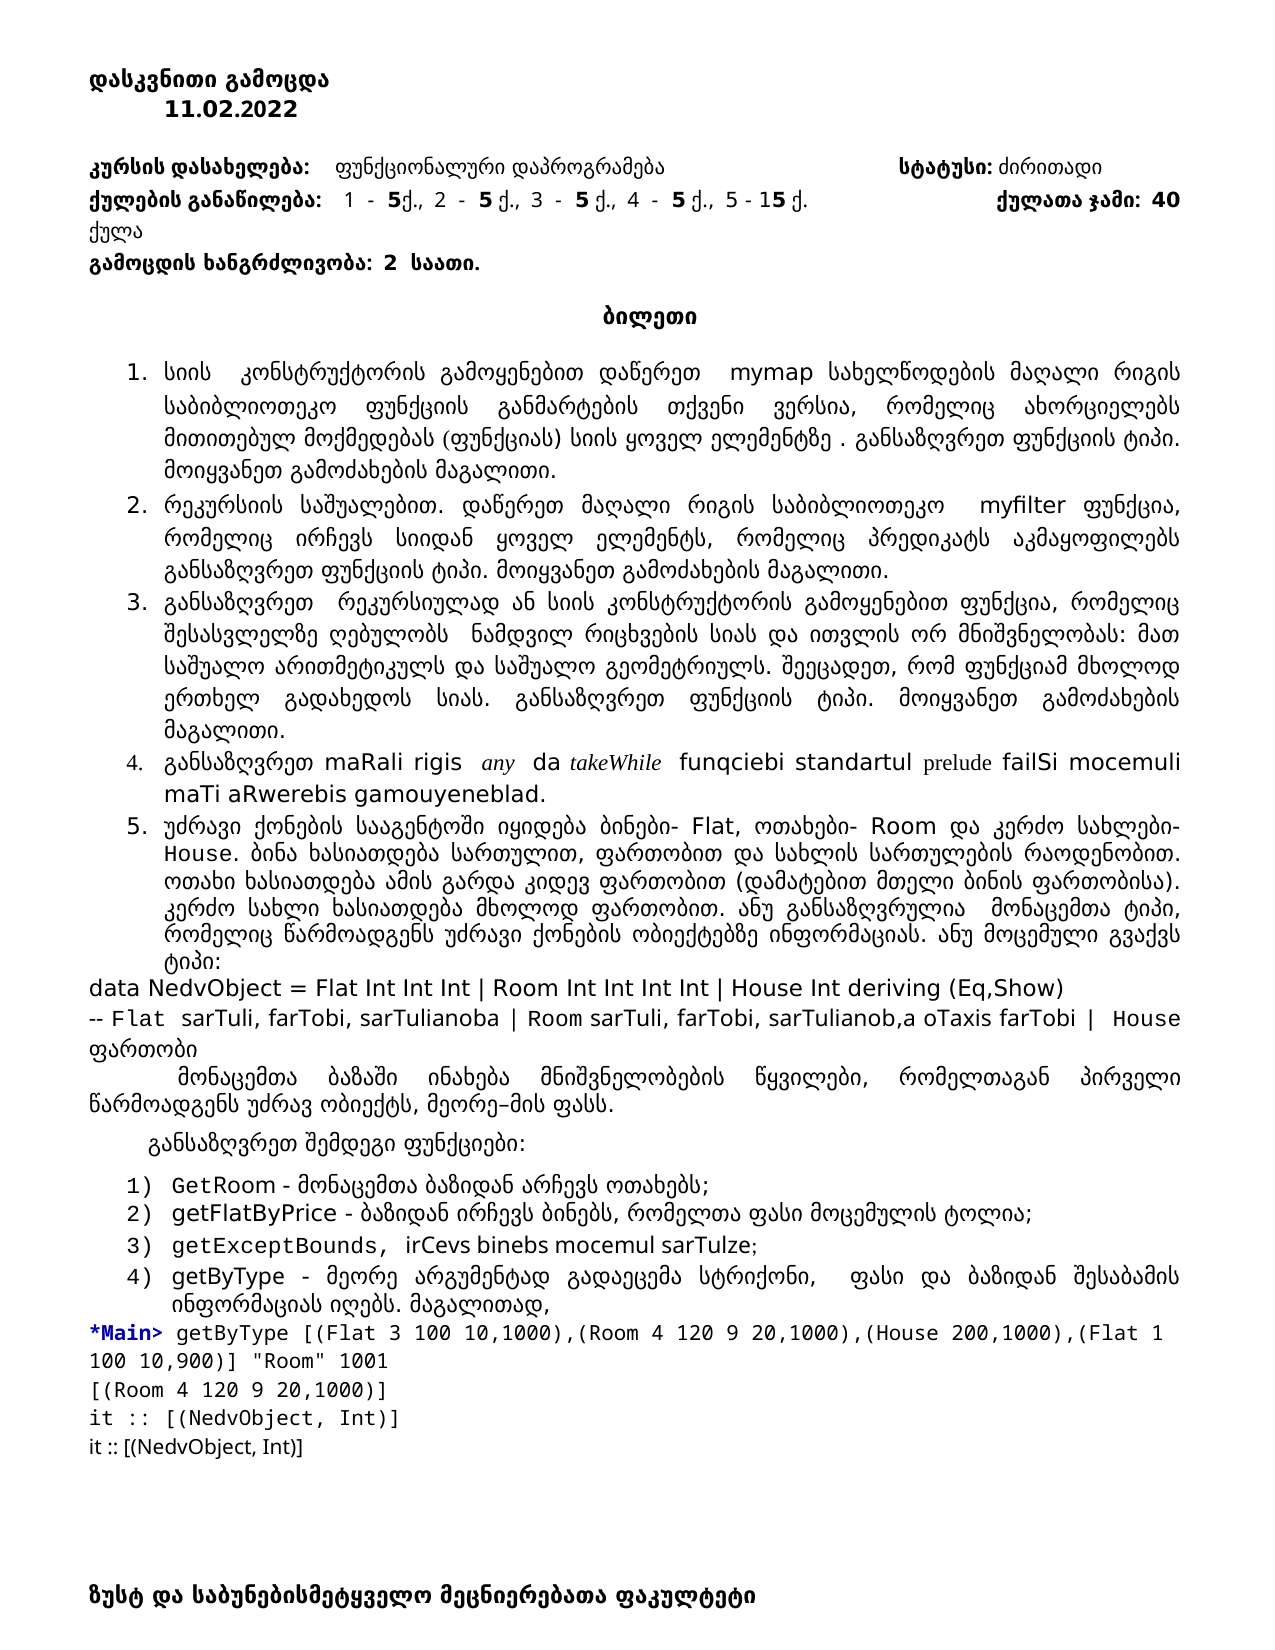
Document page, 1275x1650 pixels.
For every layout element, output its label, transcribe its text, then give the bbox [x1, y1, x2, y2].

text data NedvObject = Flat Int Int Int | Room Int Int Int Int | House Int deriving (Eq,Show) [89, 975, 1181, 1002]
text მონაცემთა ბაზაში ინახება მნიშვნელობების წყვილები, რომელთაგან პირველი წარმოადგენს უძრავ ობიექტს, მეორე–მის ფასს. [89, 1064, 1181, 1117]
list განსაზღვრეთ რეკურსიულად ან სიის კონსტრუქტორის გამოყენებით ფუნქცია, რომელიც შესასვლელზე ღებულობს ნამდვილ რიცხვების სიას და ითვლის ორ მნიშვნელობას: მათ საშუალო არითმეტიკულს და საშუალო გეომეტრიულს. შეეცადეთ, რომ ფუნქციამ მხოლოდ ერთხელ გადახედოს სიას. განსაზღვრეთ ფუნქციის ტიპი. მოიყვანეთ გამოძახების მაგალითი. [126, 589, 1181, 744]
text განსაზღვრეთ შემდეგი ფუნქციები: [89, 1130, 1181, 1157]
list განსაზღვრეთ maRali rigis any da takeWhile funqciebi standartul prelude failSi mocemuli maTi aRwerebis gamouyeneblad. [126, 749, 1181, 808]
text *Main> getByType [(Flat 3 100 10,1000),(Room 4 120 9 20,1000),(House 200,1000),(Flat 1 100 10,900)] "Room" 1001 [89, 1318, 1181, 1375]
text გამოცდის ხანგრძლივობა: 2 საათი. [89, 248, 1181, 276]
text it :: [(NedvObject, Int)] [89, 1432, 1181, 1460]
list უძრავი ქონების სააგენტოში იყიდება ბინები- Flat, ოთახები- Room და კერძო სახლები-House. ბინა ხასიათდება სართულით, ფართობით და სახლის სართულების რაოდენობით. ოთახი ხასიათდება ამის გარდა კიდევ ფართობით (დამატებით მთელი ბინის ფართობისა). კერძო სახლი ხასიათდება მხოლოდ ფართობით. ანუ განსაზღვრულია მონაცემთა ტიპი, რომელიც წარმოადგენს უძრავი ქონების ობიექტებზე ინფორმაციას. ანუ მოცემული გვაქვს ტიპი: [126, 813, 1181, 975]
list getExceptBounds, irCevs binebs mocemul sarTulze; [126, 1229, 1181, 1260]
text ბილეთი [118, 303, 1181, 330]
list getByType - მეორე არგუმენტად გადაეცემა სტრიქონი, ფასი და ბაზიდან შესაბამის ინფორმაციას იღებს. მაგალითად, [126, 1260, 1181, 1318]
list getFlatByPrice - ბაზიდან ირჩევს ბინებს, რომელთა ფასი მოცემულის ტოლია; [126, 1201, 1181, 1229]
text [(Room 4 120 9 20,1000)] [89, 1375, 1181, 1403]
list რეკურსიის საშუალებით. დაწერეთ მაღალი რიგის საბიბლიოთეკო myfilter ფუნქცია, რომელიც ირჩევს სიიდან ყოველ ელემენტს, რომელიც პრედიკატს აკმაყოფილებს განსაზღვრეთ ფუნქციის ტიპი. მოიყვანეთ გამოძახების მაგალითი. [126, 489, 1181, 584]
text კურსის დასახელება: ფუნქციონალური დაპროგრამება სტატუსი: ძირითადი [89, 152, 1181, 181]
list GetRoom - მონაცემთა ბაზიდან არჩევს ოთახებს; [126, 1169, 1181, 1201]
list სიის კონსტრუქტორის გამოყენებით დაწერეთ mymap სახელწოდების მაღალი რიგის საბიბლიოთეკო ფუნქციის განმარტების თქვენი ვერსია, რომელიც ახორციელებს მითითებულ მოქმედებას (ფუნქციას) სიის ყოველ ელემენტზე . განსაზღვრეთ ფუნქციის ტიპი. მოიყვანეთ გამოძახების მაგალითი. [126, 356, 1181, 484]
text it :: [(NedvObject, Int)] [89, 1403, 1181, 1432]
text ქულების განაწილება: 1 - 5ქ., 2 - 5 ქ., 3 - 5 ქ., 4 - 5 ქ., 5 - 15 ქ. ქულათა ჯამი: 40 ქულა [89, 185, 1181, 244]
text -- Flat sarTuli, farTobi, sarTulianoba | Room sarTuli, farTobi, sarTulianob,a oTaxis farTobi | House ფართობი [89, 1002, 1181, 1064]
